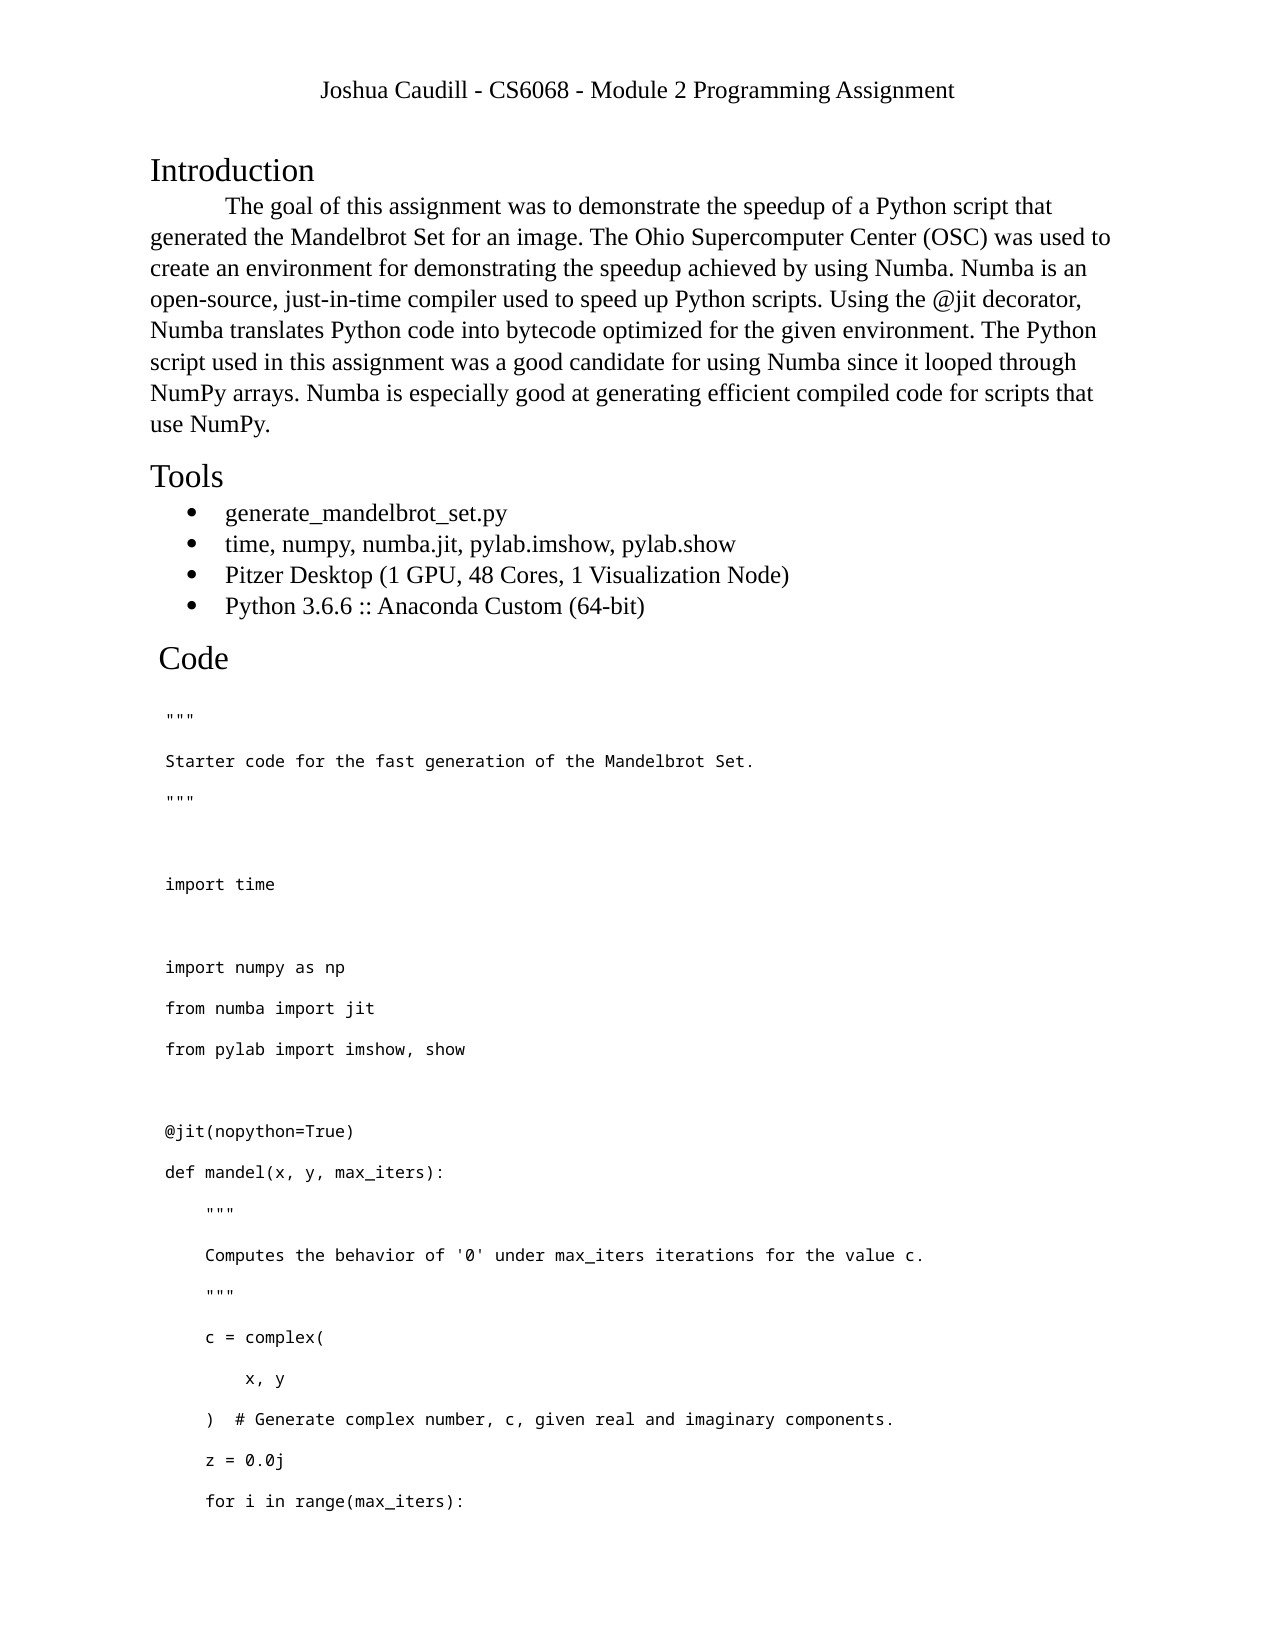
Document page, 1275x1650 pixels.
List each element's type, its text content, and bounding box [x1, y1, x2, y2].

subtitle Introduction [150, 150, 1125, 188]
text The goal of this assignment was to demonstrate the speedup of a Python script that generated the Mandelbrot Set for an image. The Ohio Supercomputer Center (OSC) was used to create an environment for demonstrating the speedup achieved by using Numba. Numba is an open-source, just-in-time compiler used to speed up Python scripts. Using the @jit decorator, Numba translates Python code into bytecode optimized for the given environment. The Python script used in this assignment was a good candidate for using Numba since it looped through NumPy arrays. Numba is especially good at generating efficient compiled code for scripts that use NumPy. [150, 191, 1125, 437]
list time, numpy, numba.jit, pylab.imshow, pylab.show [187, 529, 1125, 557]
subtitle Tools [150, 456, 1125, 495]
list Pitzer Desktop (1 GPU, 48 Cores, 1 Visualization Node) [187, 560, 1125, 588]
subtitle Code [150, 638, 1125, 677]
list Python 3.6.6 :: Anaconda Custom (64-bit) [187, 591, 1125, 619]
list generate_mandelbrot_set.py [187, 498, 1125, 526]
